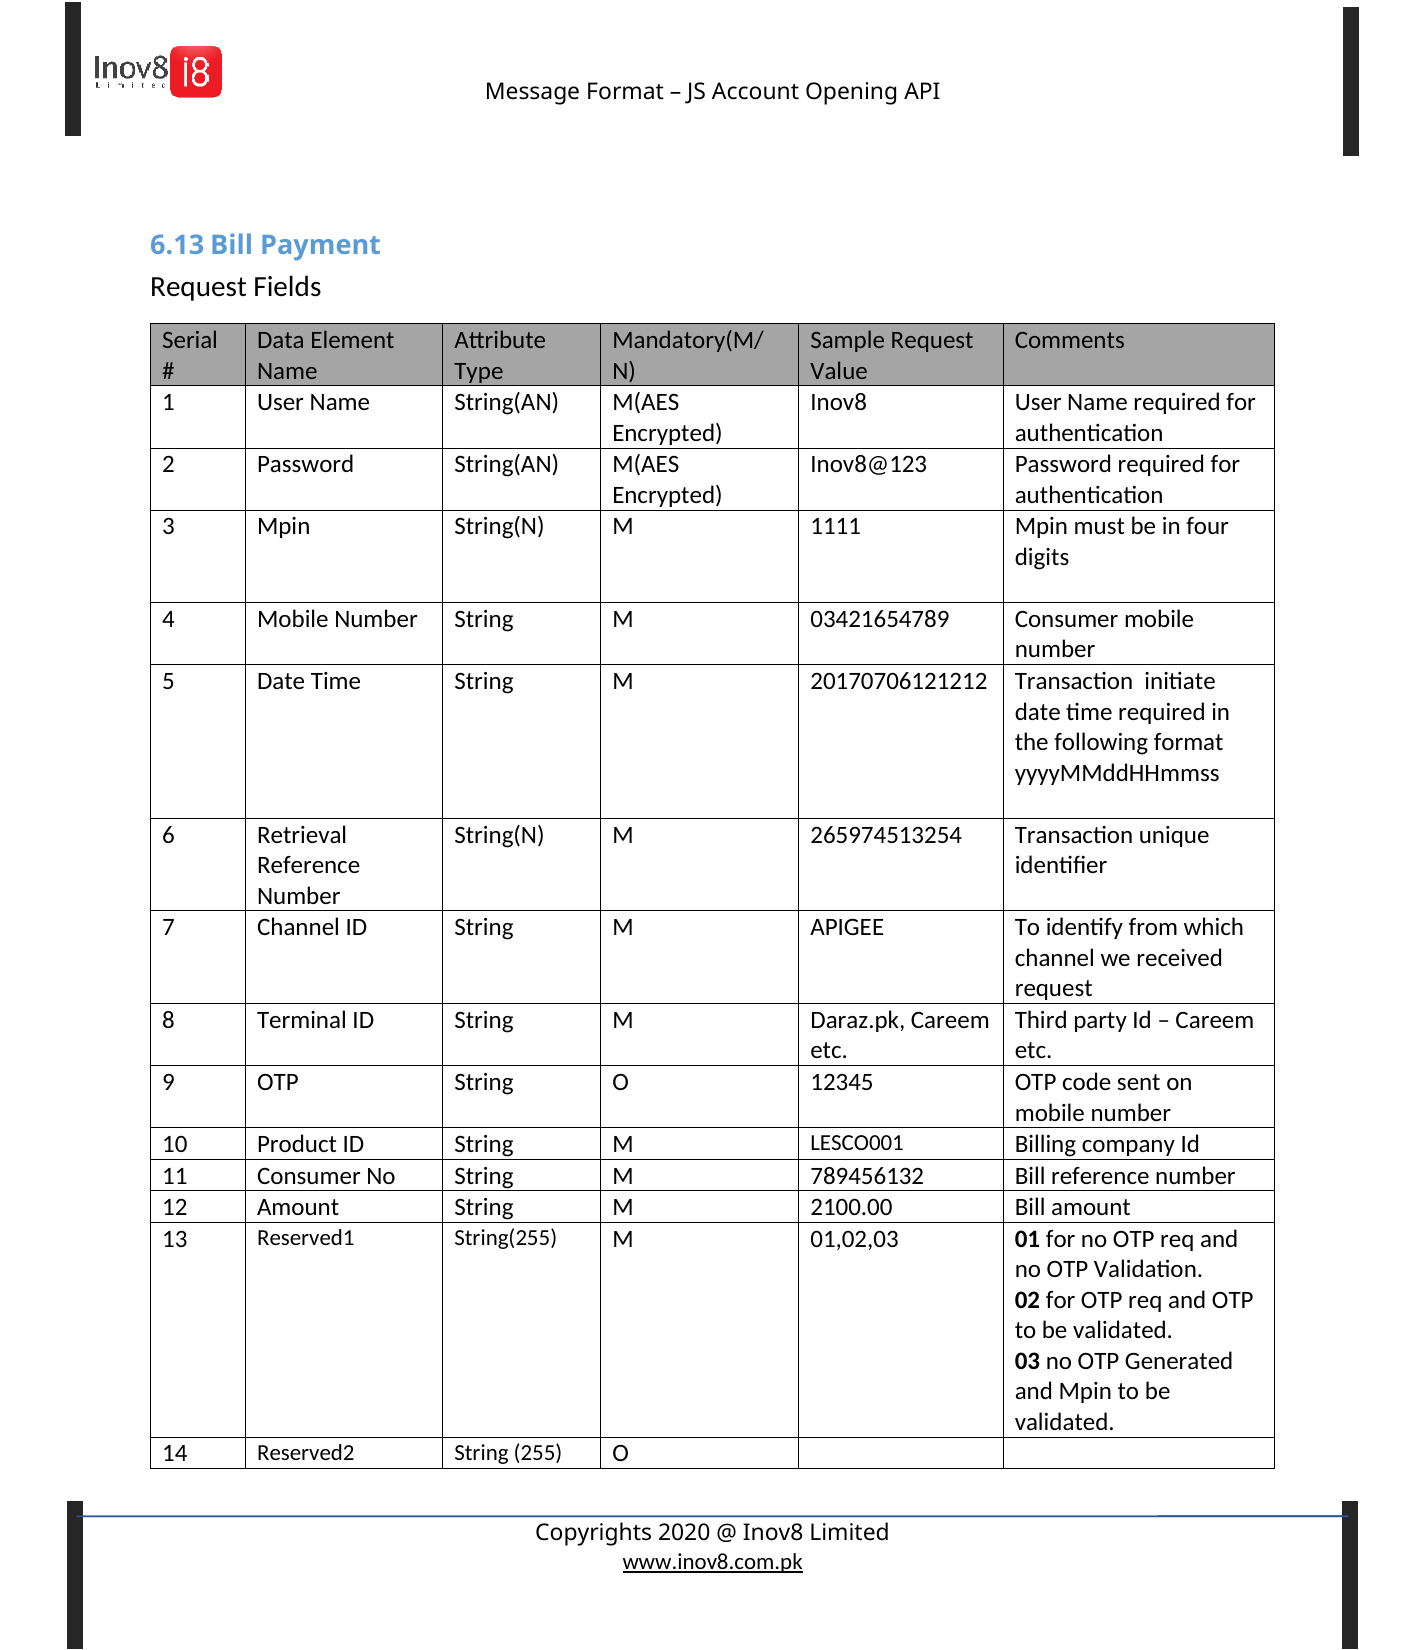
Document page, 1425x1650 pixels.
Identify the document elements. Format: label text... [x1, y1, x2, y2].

table_header Serial # [151, 324, 245, 385]
table_cell O [601, 1438, 798, 1468]
table_cell 12345 [799, 1066, 1003, 1127]
table_cell Product ID [246, 1128, 442, 1159]
table_cell 13 [151, 1223, 245, 1437]
table_cell 265974513254 [799, 819, 1003, 910]
table_cell String (255) [443, 1438, 600, 1468]
table_cell Transaction unique identifier [1004, 819, 1274, 910]
table_cell String [443, 1004, 600, 1065]
table_cell Inov8@123 [799, 449, 1003, 509]
table_cell String(AN) [443, 386, 600, 447]
table_cell String [443, 665, 600, 818]
table_cell M [601, 1004, 798, 1065]
table_cell M [601, 665, 798, 818]
table_cell String(N) [443, 819, 600, 910]
table_cell Password required for authentication [1004, 449, 1274, 509]
table_cell To identify from which channel we received request [1004, 911, 1274, 1003]
table_cell Bill reference number [1004, 1160, 1274, 1190]
table_cell 11 [151, 1160, 245, 1190]
table_cell M [601, 511, 798, 602]
table_cell String [443, 1160, 600, 1190]
table_cell String [443, 1066, 600, 1127]
table_cell Consumer mobile number [1004, 603, 1274, 664]
table_cell 01 for no OTP req and no OTP Validation. 02 for OTP req and OTP to be validated. 03 no OTP Generated and Mpin to be validated. [1004, 1223, 1274, 1437]
table_cell Daraz.pk, Careem etc. [799, 1004, 1003, 1065]
table_cell Retrieval Reference Number [246, 819, 442, 910]
table_cell M [601, 911, 798, 1003]
table_cell 2100.00 [799, 1191, 1003, 1222]
table_cell 3 [151, 511, 245, 602]
table_cell Date Time [246, 665, 442, 818]
table_cell Reserved1 [246, 1223, 442, 1437]
table_header Attribute Type [443, 324, 600, 385]
table_cell Mpin must be in four digits [1004, 511, 1274, 602]
table_cell User Name required for authentication [1004, 386, 1274, 447]
table_cell APIGEE [799, 911, 1003, 1003]
table_cell 01,02,03 [799, 1223, 1003, 1437]
table_header Mandatory(M/N) [601, 324, 798, 385]
table_cell M(AES Encrypted) [601, 386, 798, 447]
table_cell M(AES Encrypted) [601, 449, 798, 509]
picture [89, 42, 225, 101]
table_cell M [601, 1160, 798, 1190]
table_cell Reserved2 [246, 1438, 442, 1468]
table_cell 4 [151, 603, 245, 664]
table_cell 14 [151, 1438, 245, 1468]
table_cell M [601, 603, 798, 664]
table_cell M [601, 1223, 798, 1437]
table_cell [1263, 1438, 1274, 1468]
table_cell String [443, 1191, 600, 1222]
table_cell [799, 1438, 1003, 1468]
table_cell String [443, 603, 600, 664]
table_header Data Element Name [246, 324, 442, 385]
table_cell Billing company Id [1004, 1128, 1274, 1159]
table_cell M [601, 1191, 798, 1222]
table_cell Inov8 [799, 386, 1003, 447]
subtitle Bill Payment [150, 226, 1275, 263]
table_cell OTP [246, 1066, 442, 1127]
table_cell [1004, 1438, 1014, 1468]
table_cell LESCO001 [799, 1128, 1003, 1159]
table_cell Third party Id – Careem etc. [1004, 1004, 1274, 1065]
table_cell Bill amount [1004, 1191, 1274, 1222]
table_cell 20170706121212 [799, 665, 1003, 818]
table_cell User Name [246, 386, 442, 447]
table_cell 1111 [799, 511, 1003, 602]
table_cell Mpin [246, 511, 442, 602]
table_cell String(AN) [443, 449, 600, 509]
table_header Comments [1004, 324, 1274, 385]
table_cell 8 [151, 1004, 245, 1065]
table_cell 12 [151, 1191, 245, 1222]
table_cell Amount [246, 1191, 442, 1222]
table_cell String [443, 1128, 600, 1159]
table_cell 5 [151, 665, 245, 818]
text Request Fields [150, 268, 1275, 304]
table_cell Consumer No [246, 1160, 442, 1190]
table_cell String [443, 911, 600, 1003]
table_cell M [601, 1128, 798, 1159]
table_cell Transaction initiate date time required in the following format yyyyMMddHHmmss [1004, 665, 1274, 818]
table_cell OTP code sent on mobile number [1004, 1066, 1274, 1127]
table_cell String(255) [443, 1223, 600, 1437]
table_cell Mobile Number [246, 603, 442, 664]
table_cell 2 [151, 449, 245, 509]
table_cell O [601, 1066, 798, 1127]
table_header Sample Request Value [799, 324, 1003, 385]
table_cell Channel ID [246, 911, 442, 1003]
table_cell 1 [151, 386, 245, 447]
table_cell M [601, 819, 798, 910]
table_cell 03421654789 [799, 603, 1003, 664]
table_cell 10 [151, 1128, 245, 1159]
table_cell 7 [151, 911, 245, 1003]
table_cell 9 [151, 1066, 245, 1127]
table_cell 789456132 [799, 1160, 1003, 1190]
table_cell String(N) [443, 511, 600, 602]
table_cell Password [246, 449, 442, 509]
table_cell 6 [151, 819, 245, 910]
table_cell Terminal ID [246, 1004, 442, 1065]
